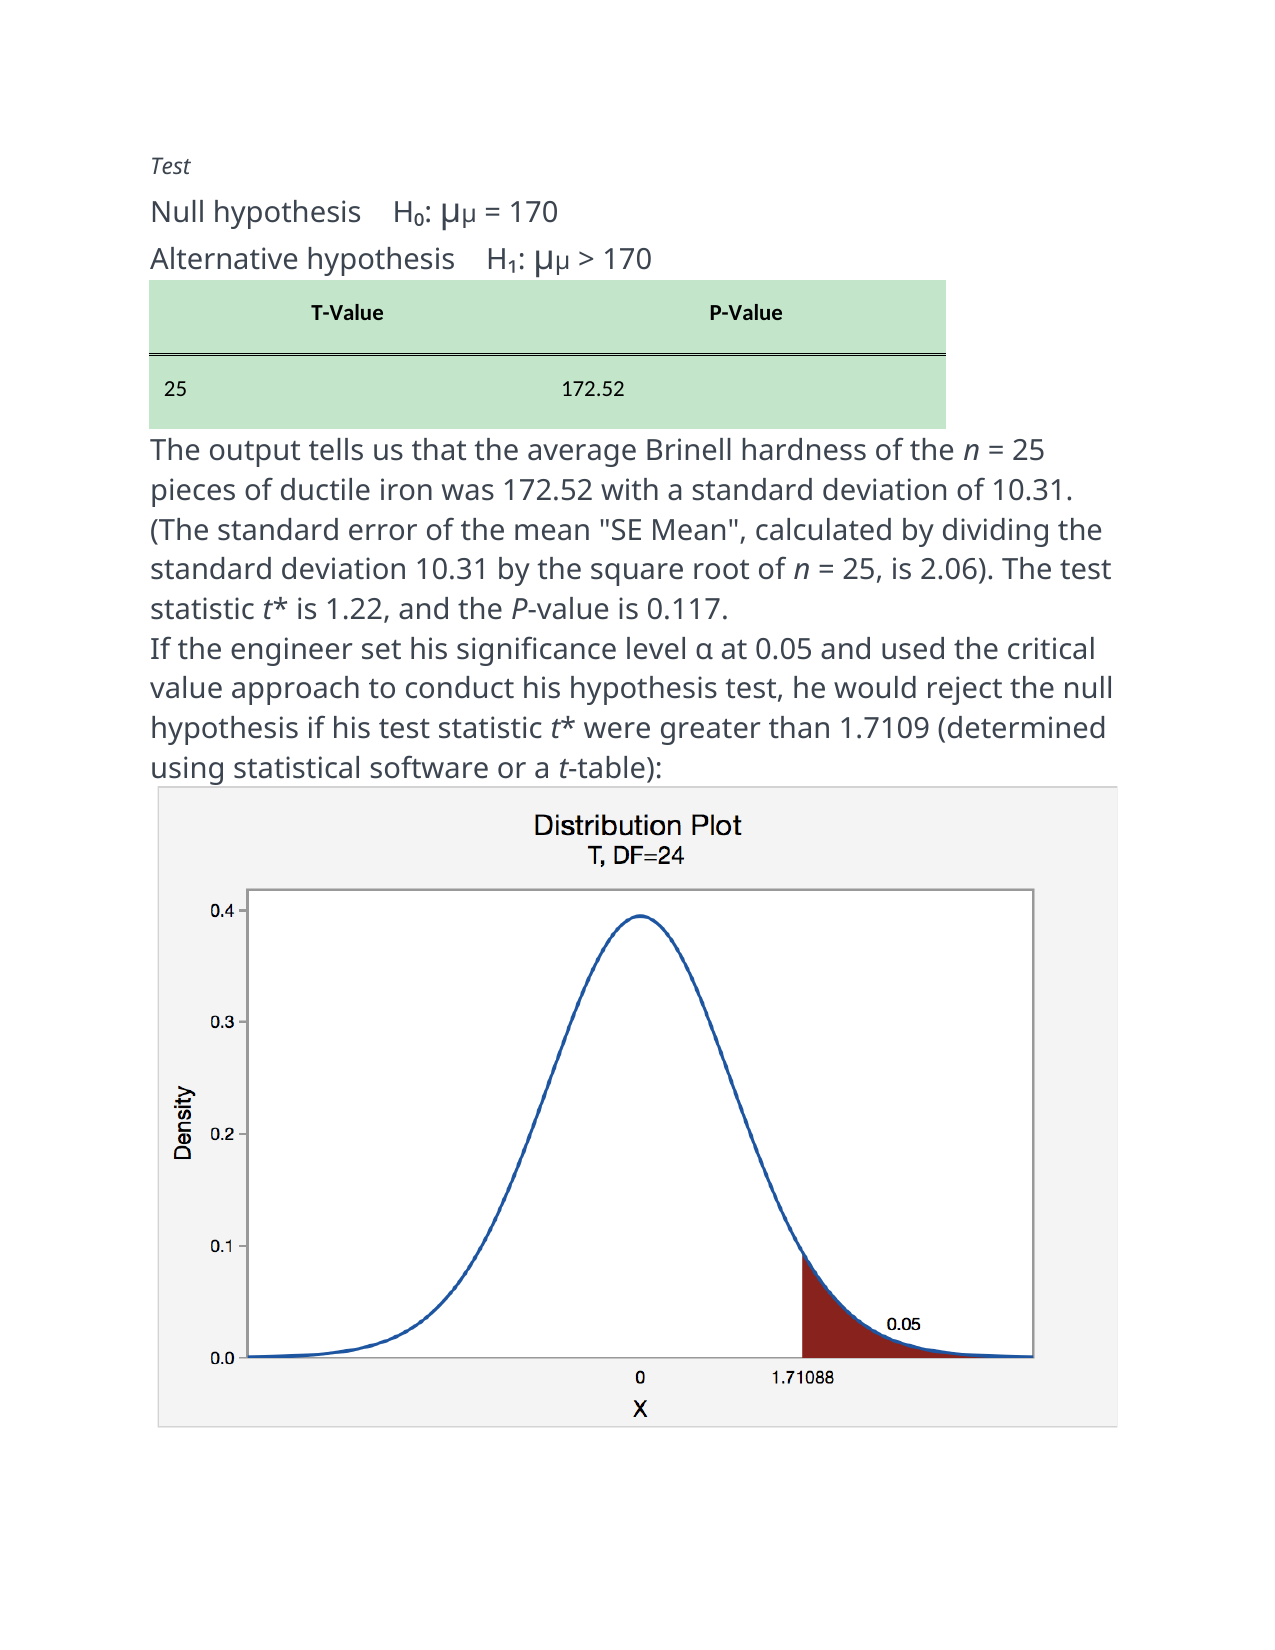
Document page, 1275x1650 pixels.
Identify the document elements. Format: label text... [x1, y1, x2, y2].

table_cell 172.52 [546, 356, 946, 429]
text If the engineer set his significance level α at 0.05 and used the critical value approach to conduct his hypothesis test, he would reject the null hypothesis if his test statistic t* were greater than 1.7109 (determined using statistical software or a t-table): [150, 628, 1125, 787]
table_header P-Value [546, 280, 946, 353]
table_cell 25 [149, 356, 546, 429]
picture [157, 786, 1118, 1432]
text Null hypothesis H₀: μμ = 170 Alternative hypothesis H₁: μμ > 170 [150, 186, 1125, 280]
text The output tells us that the average Brinell hardness of the n = 25 pieces of ductile iron was 172.52 with a standard deviation of 10.31. (The standard error of the mean "SE Mean", calculated by dividing the standard deviation 10.31 by the square root of n = 25, is 2.06). The test statistic t* is 1.22, and the P-value is 0.117. [150, 429, 1125, 628]
table_header T-Value [149, 280, 546, 353]
subtitle Test [150, 150, 1125, 181]
